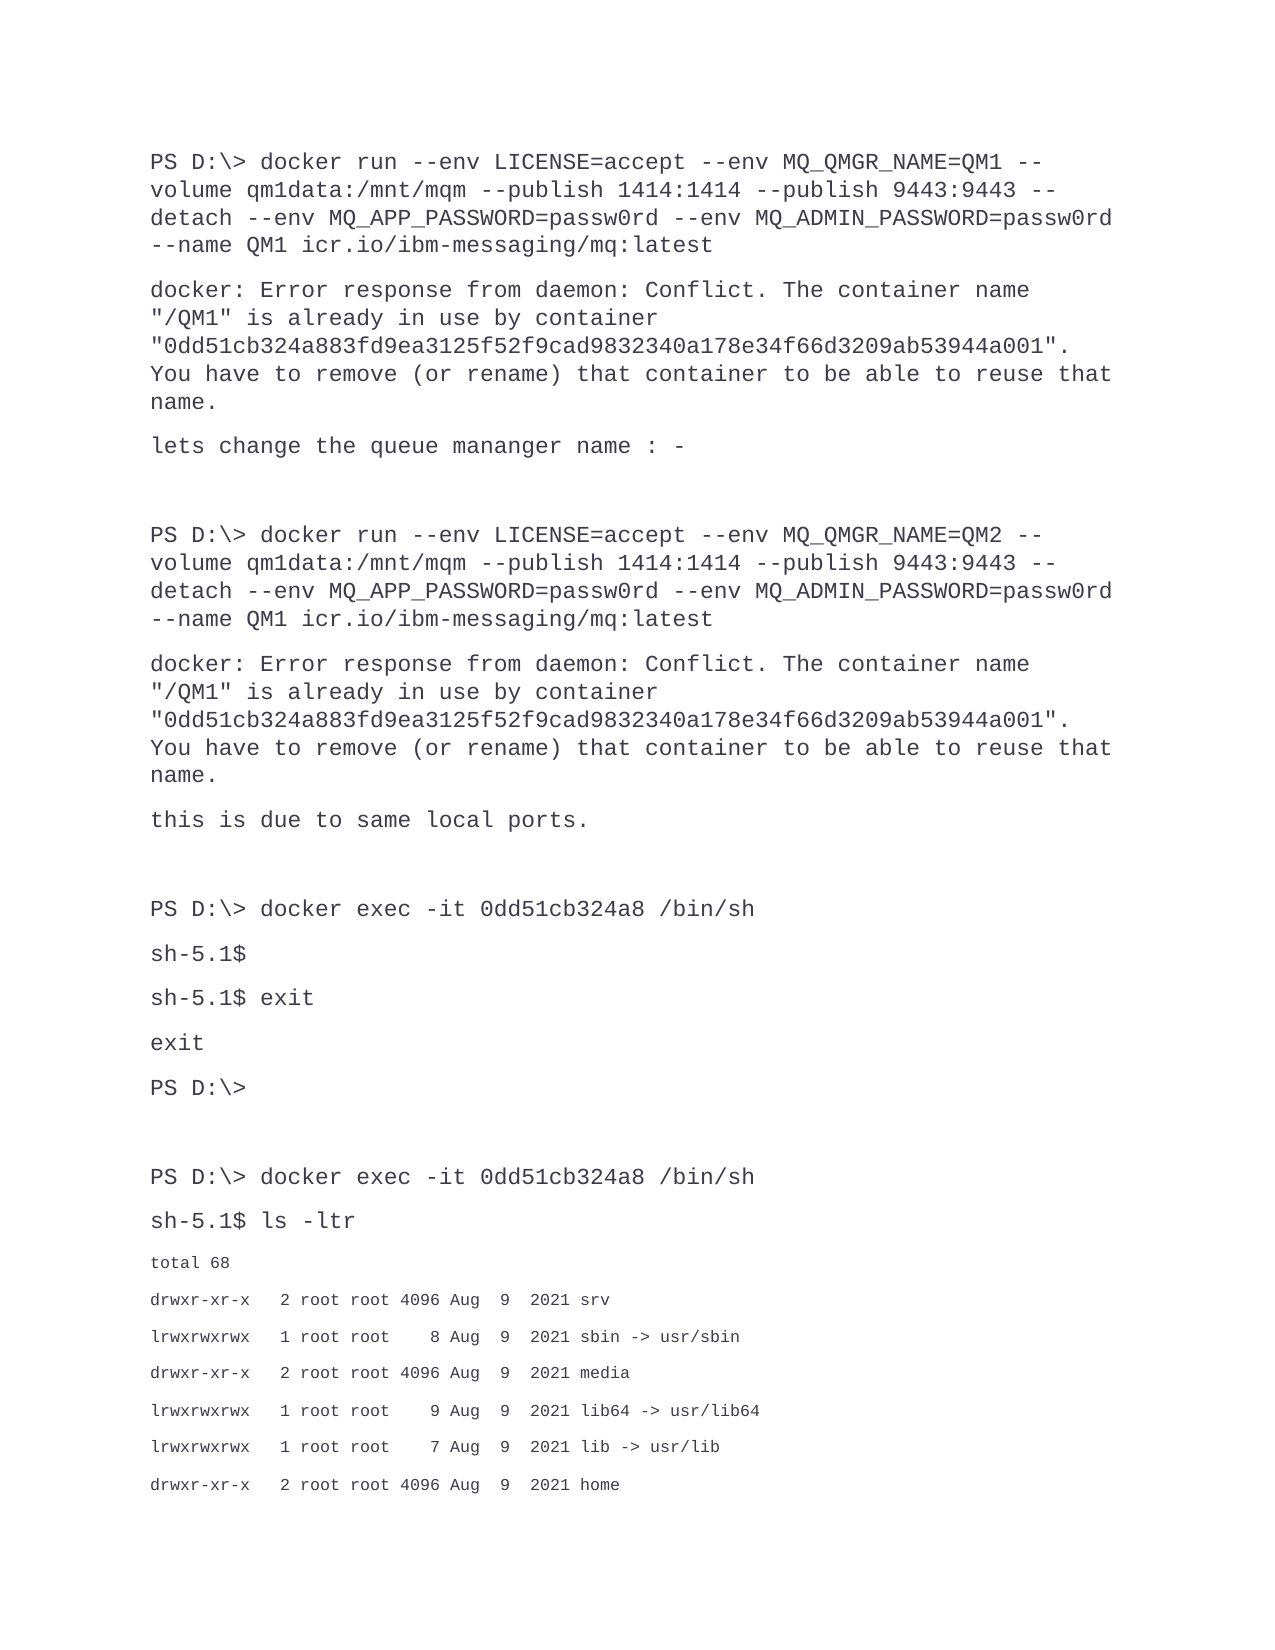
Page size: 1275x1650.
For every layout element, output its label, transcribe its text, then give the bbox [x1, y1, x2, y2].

text drwxr-xr-x 2 root root 4096 Aug 9 2021 srv [150, 1291, 1125, 1310]
text lrwxrwxrwx 1 root root 9 Aug 9 2021 lib64 -> usr/lib64 [150, 1402, 1125, 1421]
text drwxr-xr-x 2 root root 4096 Aug 9 2021 media [150, 1365, 1125, 1384]
text PS D:\> docker run --env LICENSE=accept --env MQ_QMGR_NAME=QM1 --volume qm1data:/mnt/mqm --publish 1414:1414 --publish 9443:9443 --detach --env MQ_APP_PASSWORD=passw0rd --env MQ_ADMIN_PASSWORD=passw0rd --name QM1 icr.io/ibm-messaging/mq:latest [150, 150, 1125, 260]
text sh-5.1$ exit [150, 987, 1125, 1013]
text lets change the queue mananger name : - [150, 434, 1125, 461]
text this is due to same local ports. [150, 808, 1125, 834]
text docker: Error response from daemon: Conflict. The container name "/QM1" is already in use by container "0dd51cb324a883fd9ea3125f52f9cad9832340a178e34f66d3209ab53944a001". You have to remove (or rename) that container to be able to reuse that name. [150, 652, 1125, 790]
text PS D:\> docker exec -it 0dd51cb324a8 /bin/sh [150, 897, 1125, 923]
text total 68 [150, 1254, 1125, 1273]
text lrwxrwxrwx 1 root root 7 Aug 9 2021 lib -> usr/lib [150, 1439, 1125, 1458]
text PS D:\> [150, 1076, 1125, 1102]
text drwxr-xr-x 2 root root 4096 Aug 9 2021 home [150, 1476, 1125, 1495]
text sh-5.1$ ls -ltr [150, 1209, 1125, 1236]
text PS D:\> docker run --env LICENSE=accept --env MQ_QMGR_NAME=QM2 --volume qm1data:/mnt/mqm --publish 1414:1414 --publish 9443:9443 --detach --env MQ_APP_PASSWORD=passw0rd --env MQ_ADMIN_PASSWORD=passw0rd --name QM1 icr.io/ibm-messaging/mq:latest [150, 524, 1125, 633]
text docker: Error response from daemon: Conflict. The container name "/QM1" is already in use by container "0dd51cb324a883fd9ea3125f52f9cad9832340a178e34f66d3209ab53944a001". You have to remove (or rename) that container to be able to reuse that name. [150, 278, 1125, 416]
text lrwxrwxrwx 1 root root 8 Aug 9 2021 sbin -> usr/sbin [150, 1328, 1125, 1347]
text sh-5.1$ [150, 942, 1125, 968]
text PS D:\> docker exec -it 0dd51cb324a8 /bin/sh [150, 1165, 1125, 1191]
text exit [150, 1031, 1125, 1057]
